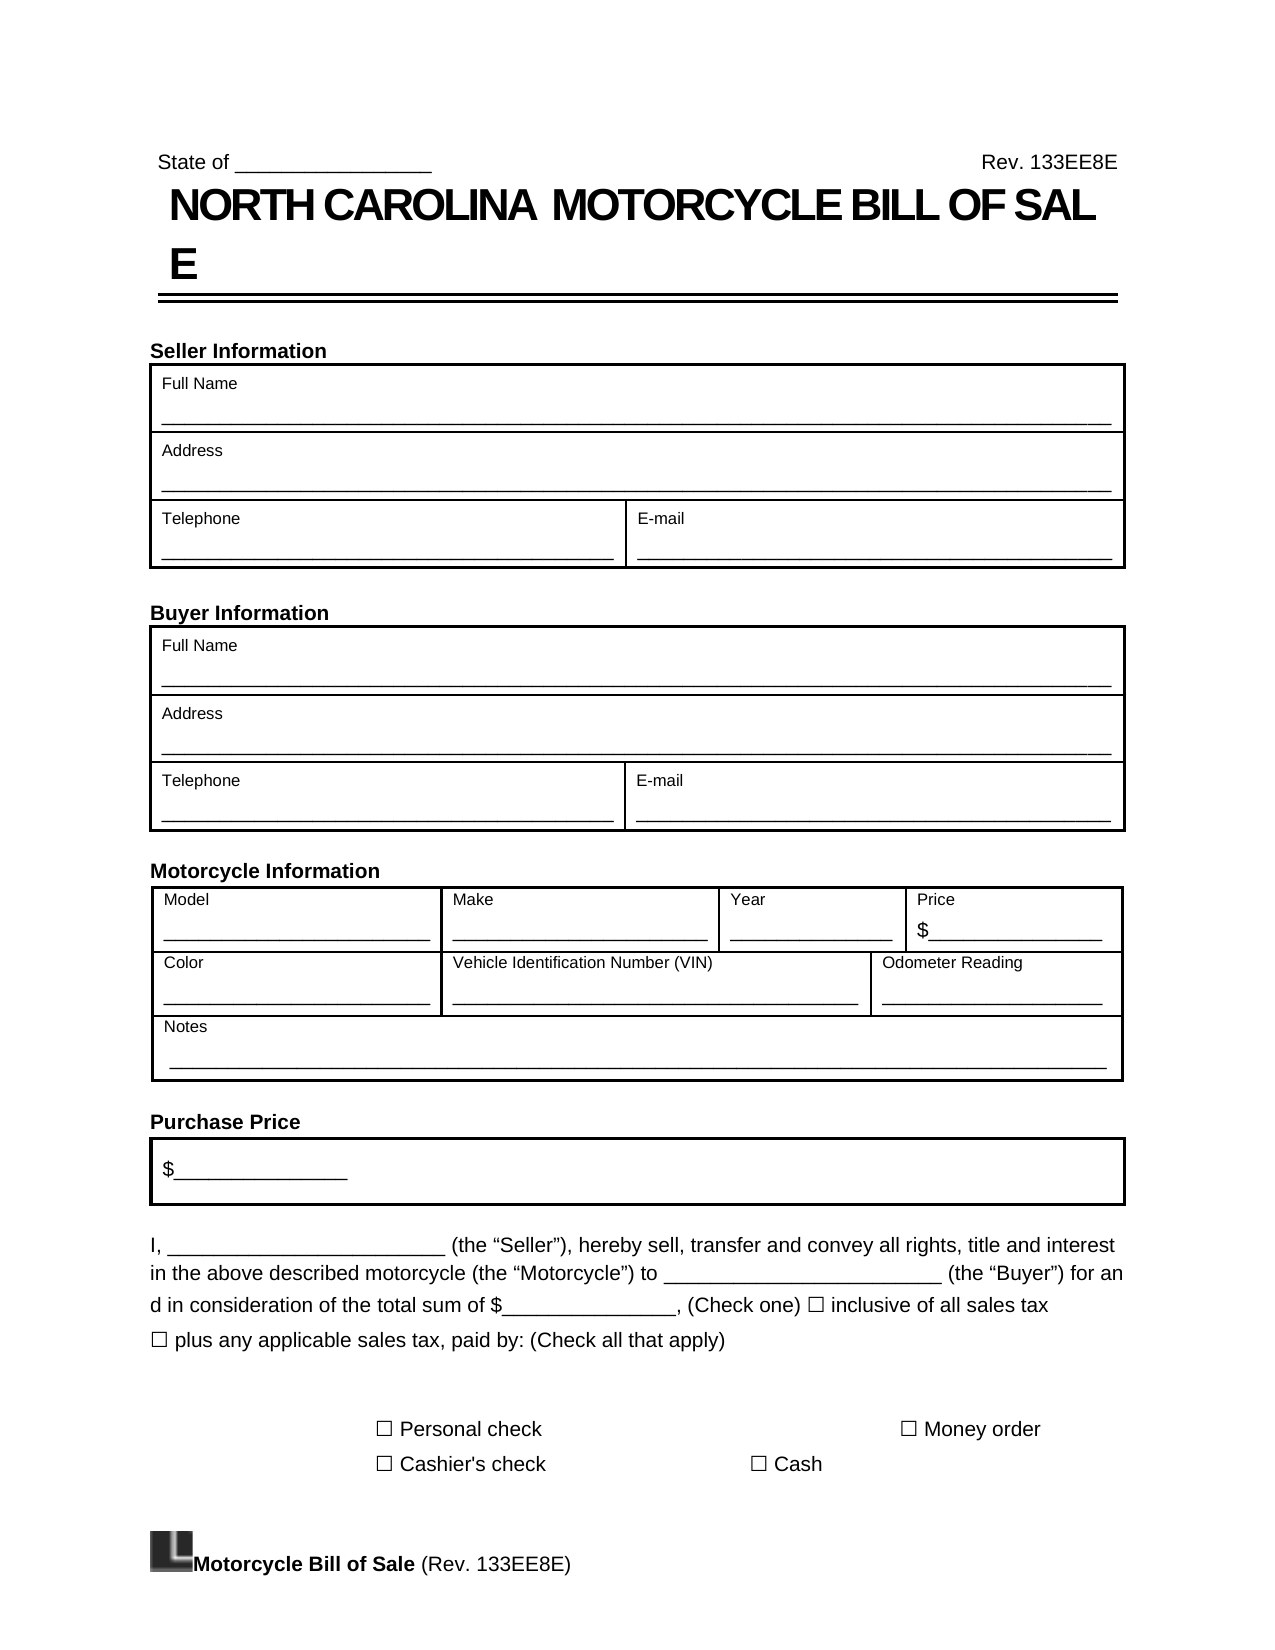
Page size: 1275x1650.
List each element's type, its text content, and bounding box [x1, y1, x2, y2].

table_cell Notes [154, 1017, 1121, 1041]
text plus any applicable sales tax, paid by: (Check all that apply) [150, 1323, 1125, 1353]
table_header State of _________________ [158, 150, 641, 178]
table_cell Vehicle Identification Number (VIN) [443, 953, 870, 977]
table_cell _______________________________________ [152, 528, 625, 566]
text Personal check [375, 1412, 601, 1443]
text I, ________________________ (the “Seller”), hereby sell, transfer and convey all rights, title and interest in the above described motorcycle (the “Motorcycle”) to ________________________ (the “Buyer”) for and in consideration of the total sum of $_______________, (Check one) inclusive of all sales tax [150, 1233, 1125, 1318]
table_header Full Name [152, 366, 1123, 393]
table_header $_______________ [153, 1140, 1123, 1202]
table_cell _________________________________________ [627, 528, 1123, 566]
table_cell __________________________________________________________________________________ [152, 723, 1123, 761]
table_cell Odometer Reading [872, 953, 1121, 977]
table_cell __________________________________________________________________________________ [152, 393, 1123, 431]
text Buyer Information [150, 598, 1125, 625]
text Money order [899, 1412, 1125, 1443]
table_header Model [154, 889, 440, 913]
table_cell Telephone [152, 763, 624, 790]
text Motorcycle Information [150, 859, 1125, 883]
table_cell _______________________________________ [152, 790, 624, 829]
table_cell ___________________ [872, 977, 1121, 1015]
text Seller Information [150, 336, 1125, 363]
table_cell Address [152, 696, 1123, 723]
table_header Full Name [152, 628, 1123, 655]
table_cell _________________________________________________________________________________ [154, 1041, 1121, 1079]
picture [150, 1531, 193, 1572]
table_cell E-mail [627, 501, 1123, 528]
table_cell Telephone [152, 501, 625, 528]
table_cell North Carolina MOTORCYCLE BILL OF SALE [158, 178, 1118, 293]
table_cell _______________________ [154, 977, 440, 1015]
table_header Year [720, 889, 905, 913]
table_cell Address [152, 433, 1123, 460]
table_header Make [443, 889, 718, 913]
table_cell $_______________ [907, 913, 1121, 951]
text Cashier's check [375, 1447, 601, 1477]
table_header Price [907, 889, 1121, 913]
text Cash [749, 1447, 1125, 1477]
text Purchase Price [150, 1110, 1125, 1134]
table_header Rev. 133EE8E [641, 150, 1118, 178]
table_cell Color [154, 953, 440, 977]
table_cell ___________________________________ [443, 977, 870, 1015]
table_cell _______________________ [154, 913, 440, 951]
table_cell ______________________ [443, 913, 718, 951]
table_cell E-mail [626, 763, 1123, 790]
table_cell __________________________________________________________________________________ [152, 460, 1123, 499]
table_cell __________________________________________________________________________________ [152, 655, 1123, 694]
table_cell ______________ [720, 913, 905, 951]
table_cell _________________________________________ [626, 790, 1123, 829]
